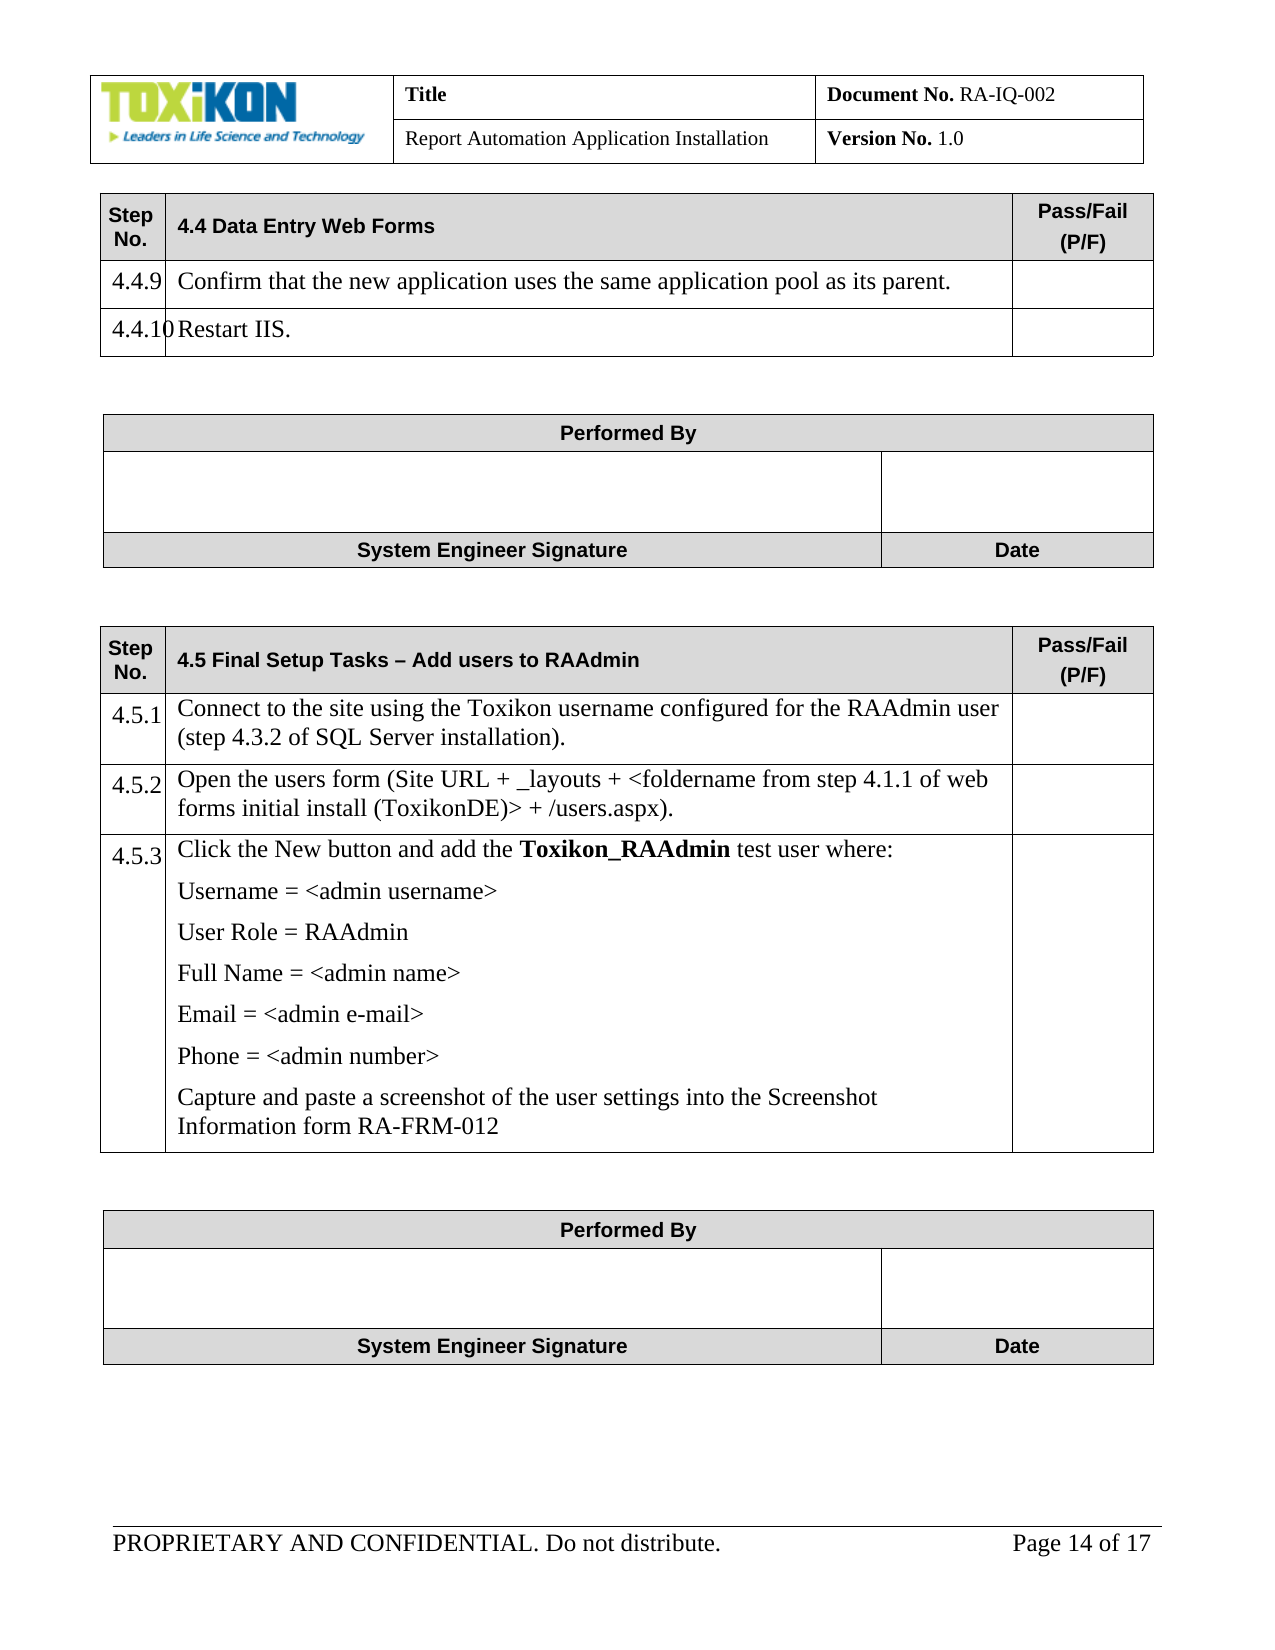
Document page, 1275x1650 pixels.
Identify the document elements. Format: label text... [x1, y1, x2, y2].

table_cell System Engineer Signature [104, 1329, 881, 1364]
table_header Performed By [104, 1211, 1153, 1248]
table_cell [104, 452, 881, 532]
table_header Pass/Fail (P/F) [1013, 627, 1153, 693]
table_cell [101, 765, 165, 834]
table_header Step No. [101, 627, 165, 693]
table_header Performed By [104, 415, 1153, 451]
table_header 4.4 Data Entry Web Forms [166, 194, 1012, 260]
table_cell Confirm that the new application uses the same application pool as its parent. [166, 261, 1012, 308]
table_cell [1013, 694, 1153, 763]
picture [101, 82, 366, 144]
table_cell [1013, 765, 1153, 834]
table_cell Date [882, 1329, 1153, 1364]
table_cell [882, 1249, 1153, 1328]
table_cell [101, 835, 165, 1152]
table_cell [104, 1249, 881, 1328]
table_cell [1013, 835, 1153, 1152]
table_header Step No. [101, 194, 165, 260]
table_header 4.5 Final Setup Tasks – Add users to RAAdmin [166, 627, 1012, 693]
table_cell Date [882, 533, 1153, 567]
table_cell Click the New button and add the Toxikon_RAAdmin test user where: Username = <admin username> User Role = RAAdmin Full Name = <admin name> Email = <admin e-mail> Phone = <admin number> Capture and paste a screenshot of the user settings into the Screenshot Information form RA-FRM-012 [166, 835, 1012, 1152]
table_cell Open the users form (Site URL + _layouts + <foldername from step 4.1.1 of web forms initial install (ToxikonDE)> + /users.aspx). [166, 765, 1012, 834]
table_cell Restart IIS. [166, 309, 1012, 356]
table_cell [1013, 261, 1153, 308]
table_cell [882, 452, 1153, 532]
table_cell [101, 309, 165, 356]
table_cell System Engineer Signature [104, 533, 881, 567]
table_cell [1013, 309, 1153, 356]
table_cell [101, 261, 165, 308]
table_cell [101, 694, 165, 763]
table_header Pass/Fail (P/F) [1013, 194, 1153, 260]
table_cell Connect to the site using the Toxikon username configured for the RAAdmin user (step 4.3.2 of SQL Server installation). [166, 694, 1012, 763]
